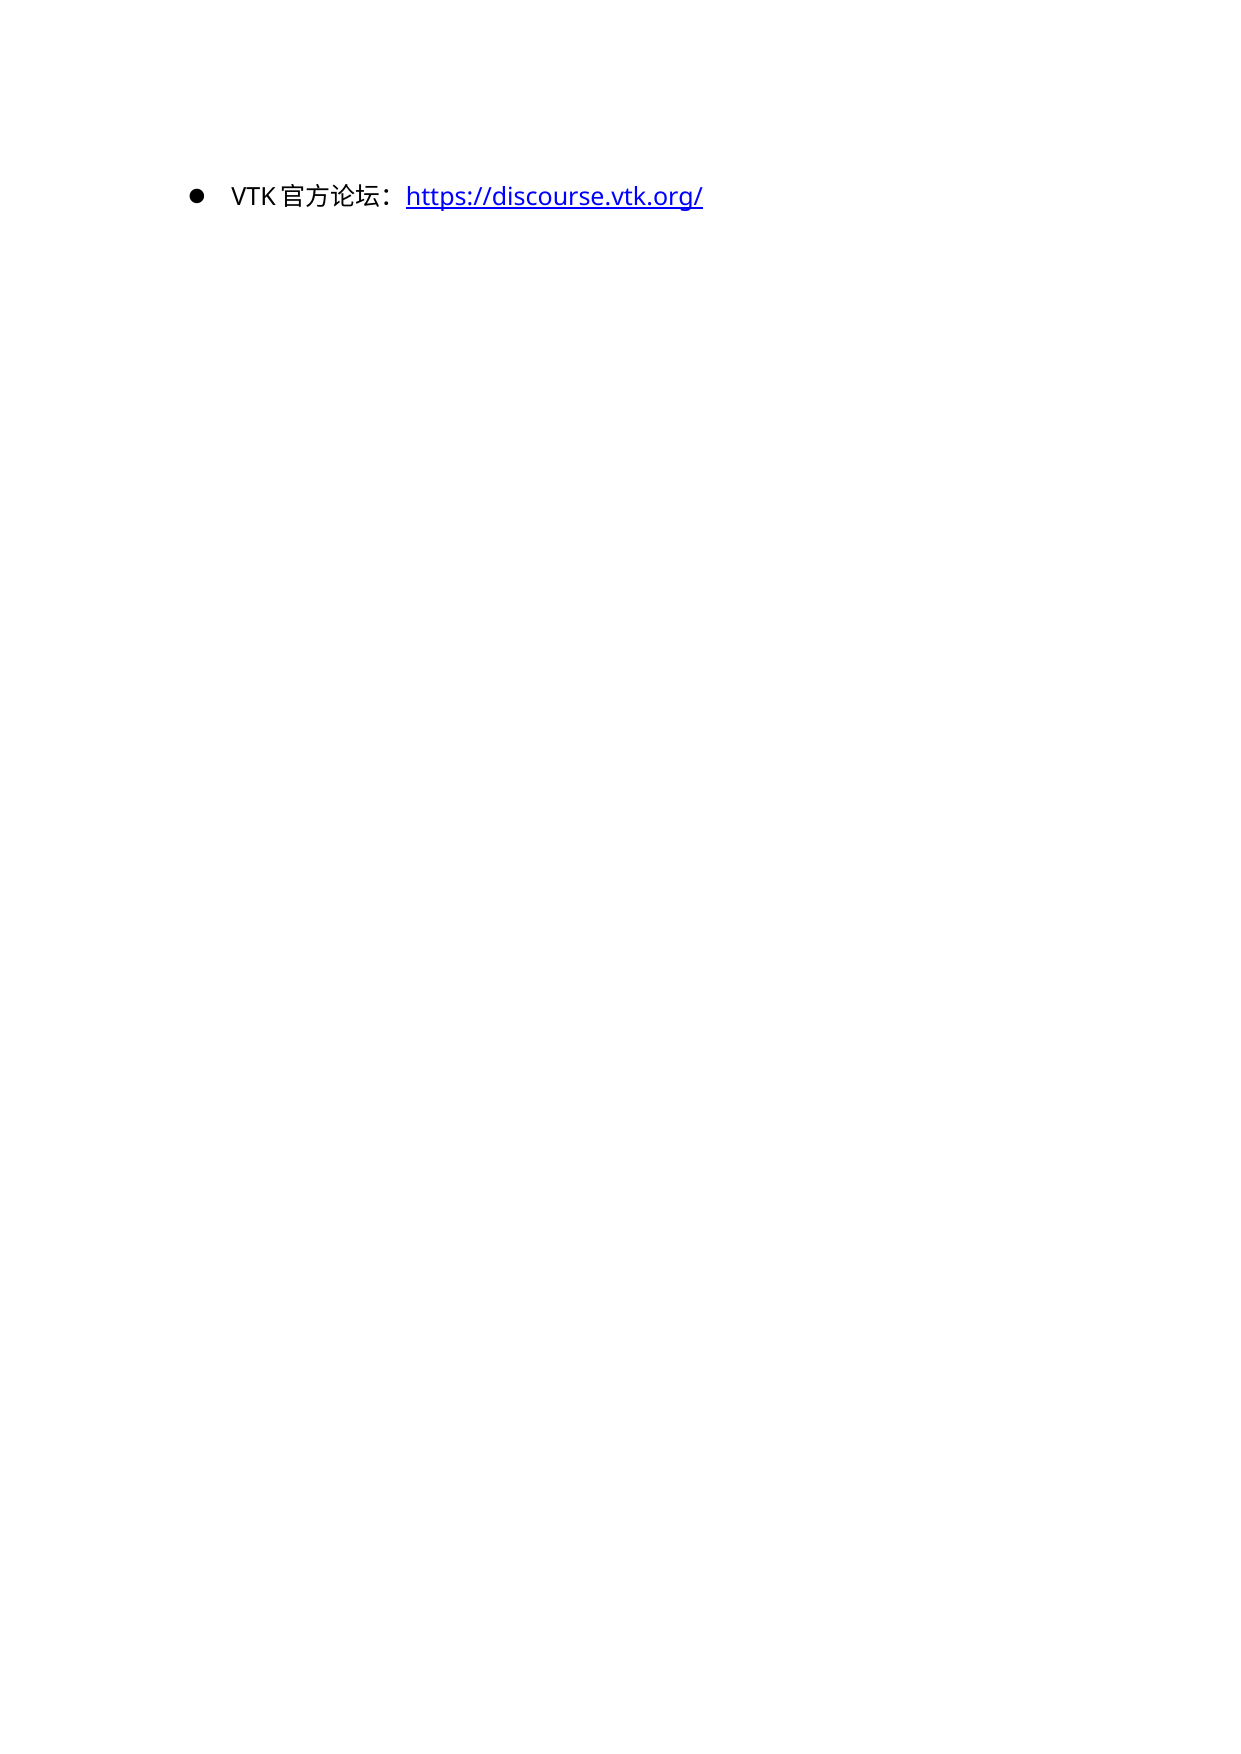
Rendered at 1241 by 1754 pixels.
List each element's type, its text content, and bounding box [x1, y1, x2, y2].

list VTK官方论坛：https://discourse.vtk.org/ [187, 162, 1053, 227]
